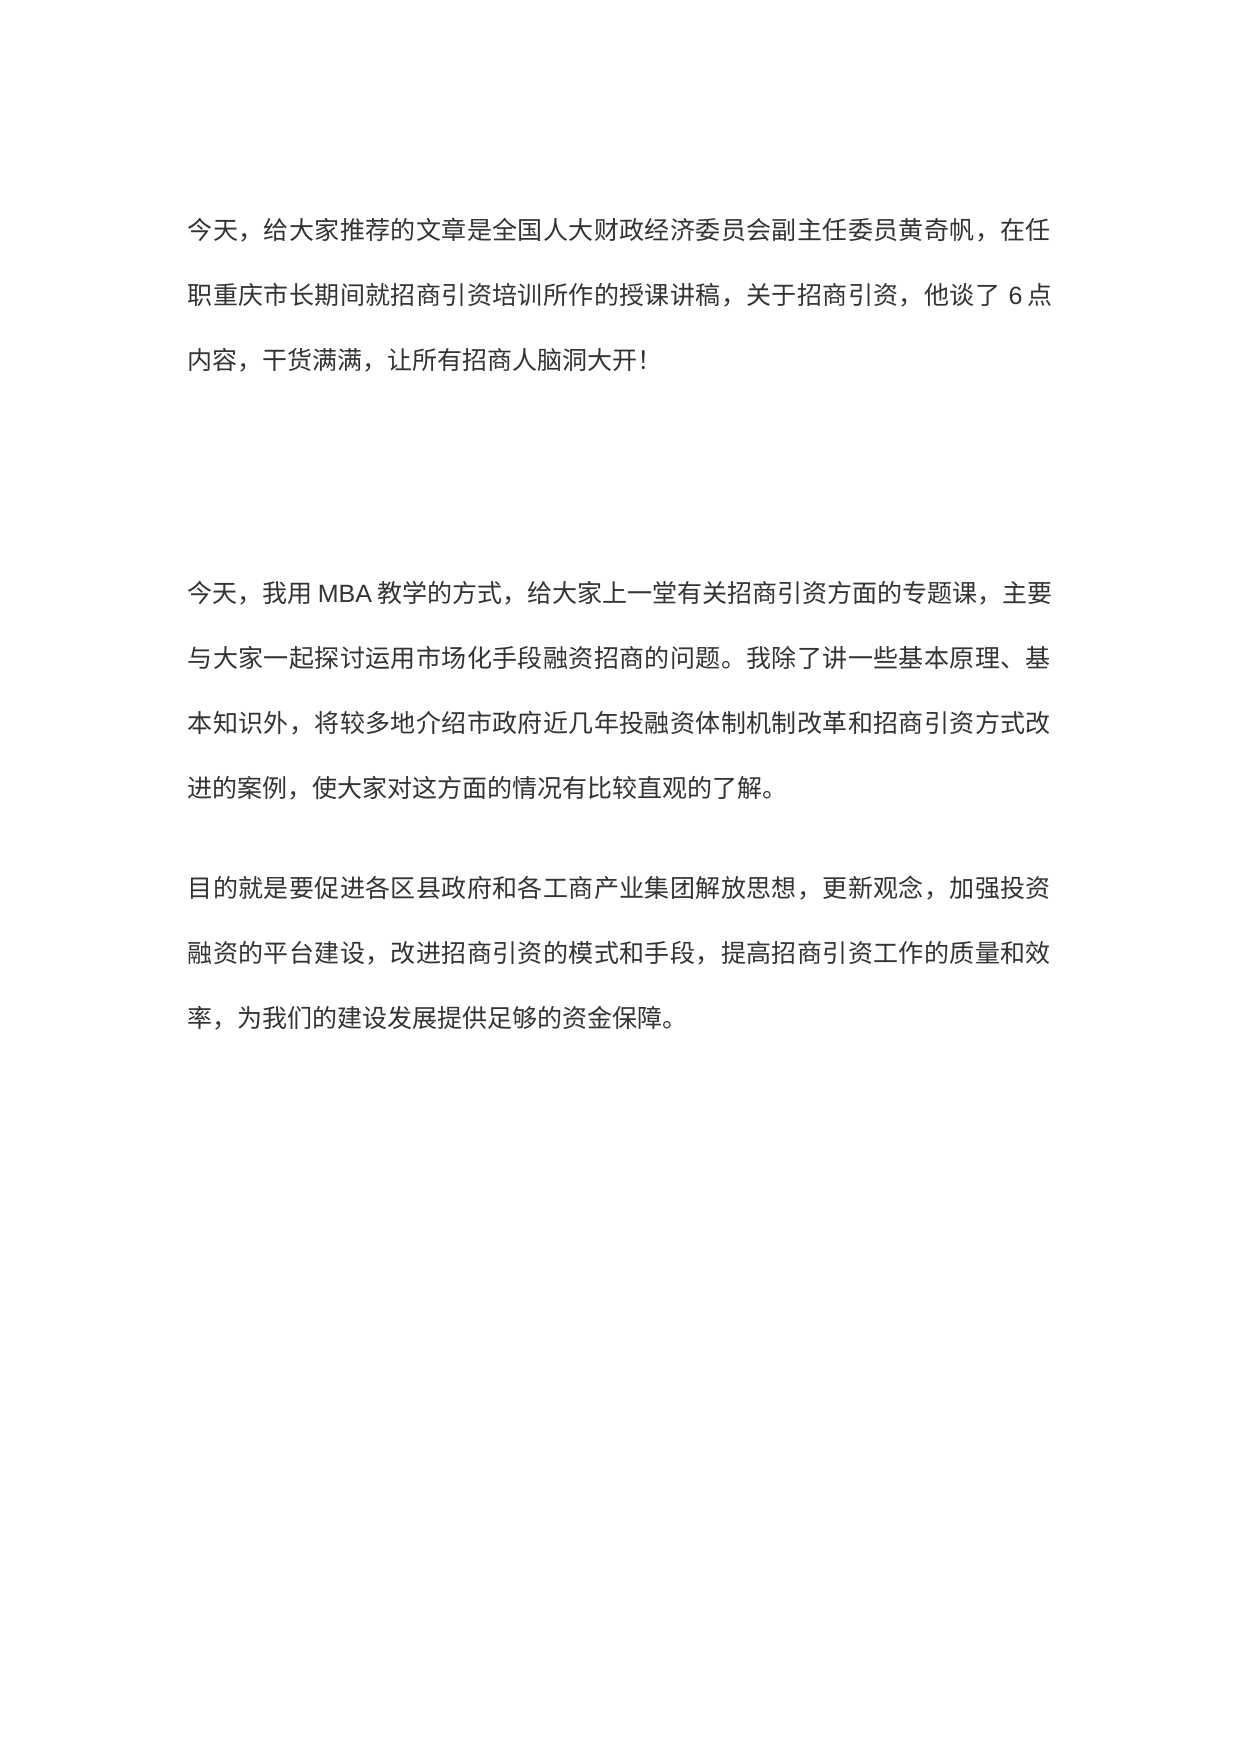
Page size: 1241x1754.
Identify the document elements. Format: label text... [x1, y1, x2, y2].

text 今天，我用MBA教学的方式，给大家上一堂有关招商引资方面的专题课，主要与大家一起探讨运用市场化手段融资招商的问题。我除了讲一些基本原理、基本知识外，将较多地介绍市政府近几年投融资体制机制改革和招商引资方式改进的案例，使大家对这方面的情况有比较直观的了解。 [187, 559, 1053, 819]
text 今天，给大家推荐的文章是全国人大财政经济委员会副主任委员黄奇帆，在任职重庆市长期间就招商引资培训所作的授课讲稿，关于招商引资，他谈了6点内容，干货满满，让所有招商人脑洞大开！ [187, 196, 1053, 391]
text 目的就是要促进各区县政府和各工商产业集团解放思想，更新观念，加强投资融资的平台建设，改进招商引资的模式和手段，提高招商引资工作的质量和效率，为我们的建设发展提供足够的资金保障。 [187, 854, 1053, 1049]
